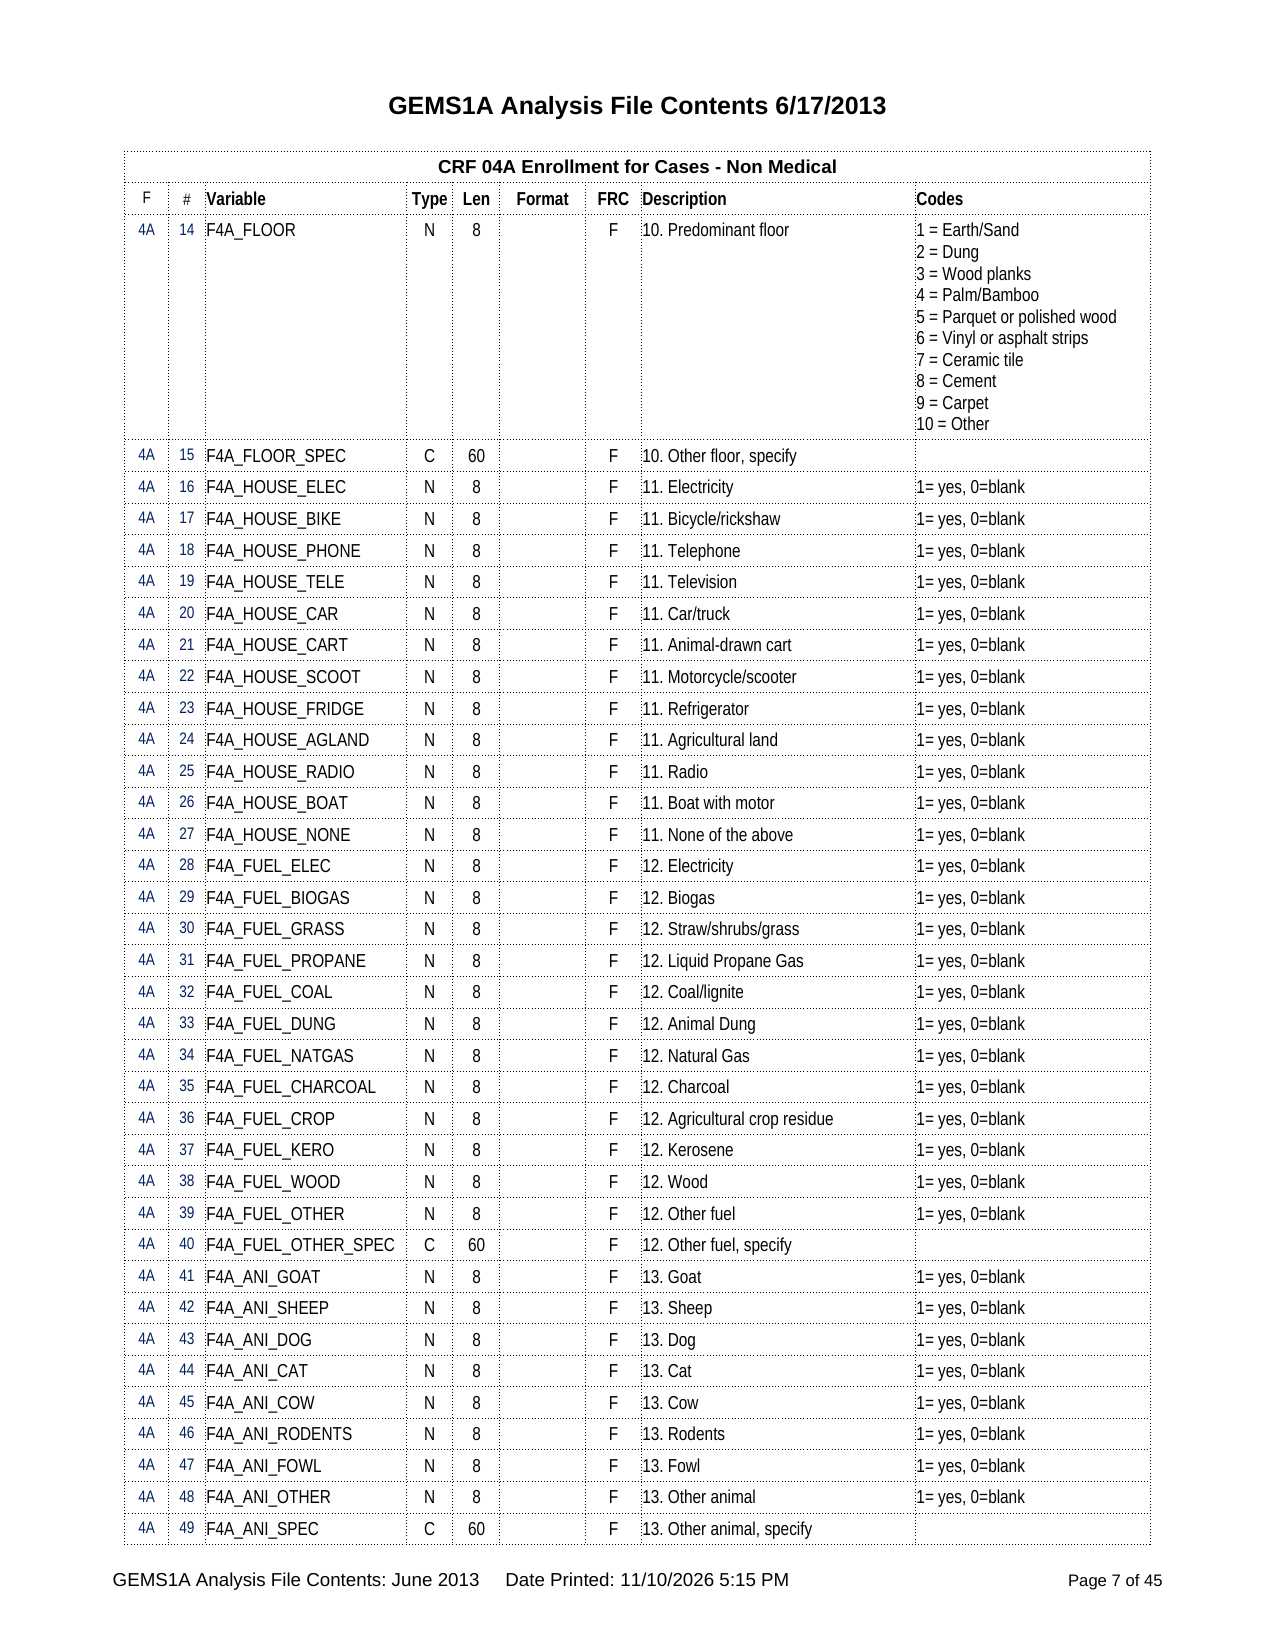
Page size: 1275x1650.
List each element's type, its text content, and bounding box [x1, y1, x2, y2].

table_cell 16 [168, 471, 205, 502]
table_cell F4A_HOUSE_FRIDGE [205, 692, 406, 723]
table_cell 21 [168, 629, 205, 660]
table_cell 14 [168, 214, 205, 439]
table_cell 12. Wood [641, 1165, 916, 1197]
table_cell N [406, 566, 453, 597]
table_cell 4A [125, 944, 168, 976]
table_cell 4A [125, 1418, 168, 1449]
table_cell 8 [453, 1134, 500, 1165]
table_cell 8 [453, 566, 500, 597]
table_cell 8 [453, 1418, 500, 1449]
table_cell F4A_FUEL_PROPANE [205, 944, 406, 976]
table_cell [500, 439, 585, 471]
table_cell 12. Animal Dung [641, 1008, 916, 1039]
table_cell [500, 1449, 585, 1481]
table_cell 39 [168, 1197, 205, 1228]
table_cell F [585, 1197, 641, 1228]
table_cell 60 [453, 439, 500, 471]
table_cell 4A [125, 692, 168, 723]
table_cell N [406, 1102, 453, 1134]
table_cell F4A_FUEL_WOOD [205, 1165, 406, 1197]
table_cell 1= yes, 0=blank [916, 1260, 1150, 1292]
table_cell N [406, 944, 453, 976]
table_cell 11. Radio [641, 755, 916, 787]
table_cell Codes [916, 182, 1150, 214]
table_cell F [585, 976, 641, 1007]
table_cell 33 [168, 1008, 205, 1039]
table_cell 4A [125, 1355, 168, 1386]
table_cell 18 [168, 534, 205, 566]
table_cell [500, 1008, 585, 1039]
table_cell F [585, 724, 641, 755]
table_cell 10. Predominant floor [641, 214, 916, 439]
table_cell 8 [453, 534, 500, 566]
table_cell 12. Agricultural crop residue [641, 1102, 916, 1134]
table_cell F4A_HOUSE_CAR [205, 597, 406, 629]
table_cell F4A_FUEL_CROP [205, 1102, 406, 1134]
table_cell 4A [125, 660, 168, 692]
table_cell F4A_ANI_CAT [205, 1355, 406, 1386]
table_cell N [406, 1481, 453, 1512]
table_cell N [406, 1418, 453, 1449]
table_cell 4A [125, 724, 168, 755]
table_cell F4A_ANI_SPEC [205, 1513, 406, 1544]
table_cell 13. Other animal, specify [641, 1513, 916, 1544]
table_cell F [125, 182, 168, 214]
table_cell 1= yes, 0=blank [916, 818, 1150, 850]
table_cell 26 [168, 787, 205, 818]
table_cell N [406, 913, 453, 944]
table_cell F [585, 1134, 641, 1165]
table_cell 1= yes, 0=blank [916, 1481, 1150, 1512]
table_cell F [585, 881, 641, 913]
table_cell 4A [125, 1323, 168, 1355]
table_cell F4A_ANI_SHEEP [205, 1292, 406, 1323]
table_cell [500, 1260, 585, 1292]
table_cell F4A_ANI_FOWL [205, 1449, 406, 1481]
table_cell 27 [168, 818, 205, 850]
table_cell [500, 881, 585, 913]
table_cell Type [406, 182, 453, 214]
table_cell 4A [125, 755, 168, 787]
table_cell 1= yes, 0=blank [916, 1323, 1150, 1355]
table_cell N [406, 881, 453, 913]
table_cell 1= yes, 0=blank [916, 1355, 1150, 1386]
table_cell [500, 976, 585, 1007]
table_cell C [406, 1229, 453, 1260]
table_cell 4A [125, 503, 168, 534]
table_cell 8 [453, 471, 500, 502]
table_cell 8 [453, 1197, 500, 1228]
table_cell 8 [453, 503, 500, 534]
table_cell 8 [453, 629, 500, 660]
table_cell 8 [453, 1386, 500, 1418]
table_cell 11. Car/truck [641, 597, 916, 629]
table_cell [500, 1481, 585, 1512]
table_cell 41 [168, 1260, 205, 1292]
table_cell 4A [125, 850, 168, 881]
table_cell 4A [125, 1134, 168, 1165]
table_cell 13. Other animal [641, 1481, 916, 1512]
table_cell N [406, 818, 453, 850]
table_cell 45 [168, 1386, 205, 1418]
table_cell 12. Liquid Propane Gas [641, 944, 916, 976]
table_cell 60 [453, 1229, 500, 1260]
table_cell 42 [168, 1292, 205, 1323]
table_cell [500, 1292, 585, 1323]
table_cell F [585, 566, 641, 597]
table_cell 31 [168, 944, 205, 976]
table_cell F4A_HOUSE_NONE [205, 818, 406, 850]
table_cell 8 [453, 1102, 500, 1134]
table_cell F4A_HOUSE_TELE [205, 566, 406, 597]
table_cell 4A [125, 881, 168, 913]
table_cell 20 [168, 597, 205, 629]
table_cell 4A [125, 534, 168, 566]
table_cell 8 [453, 1292, 500, 1323]
table_cell 1= yes, 0=blank [916, 944, 1150, 976]
table_cell F4A_ANI_GOAT [205, 1260, 406, 1292]
table_cell 12. Other fuel [641, 1197, 916, 1228]
table_cell 12. Coal/lignite [641, 976, 916, 1007]
table_cell [500, 1418, 585, 1449]
table_cell F [585, 629, 641, 660]
table_cell N [406, 755, 453, 787]
table_cell C [406, 439, 453, 471]
table_cell 12. Other fuel, specify [641, 1229, 916, 1260]
table_cell [500, 1386, 585, 1418]
table_cell 23 [168, 692, 205, 723]
table_cell 1= yes, 0=blank [916, 976, 1150, 1007]
table_cell 4A [125, 1008, 168, 1039]
table_cell N [406, 1039, 453, 1071]
table_cell 34 [168, 1039, 205, 1071]
table_cell F [585, 1229, 641, 1260]
table_cell [916, 1513, 1150, 1544]
table_cell 13. Goat [641, 1260, 916, 1292]
table_cell [500, 1165, 585, 1197]
table_cell F4A_FUEL_CHARCOAL [205, 1071, 406, 1102]
table_cell 1= yes, 0=blank [916, 1102, 1150, 1134]
table_cell 4A [125, 1292, 168, 1323]
table_cell F [585, 818, 641, 850]
table_cell F [585, 597, 641, 629]
table_cell 8 [453, 692, 500, 723]
table_cell 11. Boat with motor [641, 787, 916, 818]
table_cell 8 [453, 1165, 500, 1197]
table_cell 1= yes, 0=blank [916, 503, 1150, 534]
table_cell 8 [453, 214, 500, 439]
table_cell [500, 1229, 585, 1260]
table_cell [500, 629, 585, 660]
table_cell N [406, 1260, 453, 1292]
table_cell [916, 439, 1150, 471]
table_cell 8 [453, 597, 500, 629]
table_cell F [585, 692, 641, 723]
table_cell 1 = Earth/Sand 2 = Dung 3 = Wood planks 4 = Palm/Bamboo 5 = Parquet or polished wood 6 = Vinyl or asphalt strips 7 = Ceramic tile 8 = Cement 9 = Carpet 10 = Other [916, 214, 1150, 439]
table_cell Description [641, 182, 916, 214]
table_cell 8 [453, 1071, 500, 1102]
table_cell 1= yes, 0=blank [916, 787, 1150, 818]
table_cell F4A_HOUSE_AGLAND [205, 724, 406, 755]
table_cell F [585, 1513, 641, 1544]
table_cell 1= yes, 0=blank [916, 913, 1150, 944]
table_cell 4A [125, 913, 168, 944]
table_cell 4A [125, 1386, 168, 1418]
table_cell 15 [168, 439, 205, 471]
table_cell N [406, 1165, 453, 1197]
table_cell F4A_FUEL_ELEC [205, 850, 406, 881]
table_cell 4A [125, 1039, 168, 1071]
table_cell [500, 214, 585, 439]
table_cell F4A_HOUSE_RADIO [205, 755, 406, 787]
table_cell 4A [125, 629, 168, 660]
table_cell 11. Motorcycle/scooter [641, 660, 916, 692]
table_cell 4A [125, 471, 168, 502]
table_cell 1= yes, 0=blank [916, 850, 1150, 881]
table_cell 12. Charcoal [641, 1071, 916, 1102]
table_cell 11. Electricity [641, 471, 916, 502]
table_cell 8 [453, 787, 500, 818]
table_cell N [406, 629, 453, 660]
table_cell 43 [168, 1323, 205, 1355]
table_cell 4A [125, 1513, 168, 1544]
table_cell 11. Television [641, 566, 916, 597]
table_cell 22 [168, 660, 205, 692]
table_cell 1= yes, 0=blank [916, 692, 1150, 723]
table_cell Len [453, 182, 500, 214]
table_cell F [585, 1355, 641, 1386]
table_cell 8 [453, 724, 500, 755]
table_cell [500, 1102, 585, 1134]
table_cell F4A_FLOOR_SPEC [205, 439, 406, 471]
table_cell N [406, 724, 453, 755]
table_cell 11. Animal-drawn cart [641, 629, 916, 660]
table_cell 32 [168, 976, 205, 1007]
table_cell F [585, 1071, 641, 1102]
table_cell [500, 755, 585, 787]
table_cell [500, 724, 585, 755]
table_cell 25 [168, 755, 205, 787]
table_cell F [585, 439, 641, 471]
table_cell 38 [168, 1165, 205, 1197]
table_cell 1= yes, 0=blank [916, 471, 1150, 502]
table_cell F [585, 534, 641, 566]
table_cell N [406, 976, 453, 1007]
table_cell 4A [125, 976, 168, 1007]
table_cell [500, 818, 585, 850]
table_cell 40 [168, 1229, 205, 1260]
table_cell [500, 1071, 585, 1102]
table_cell FRC [585, 182, 641, 214]
table_cell 8 [453, 881, 500, 913]
table_cell 1= yes, 0=blank [916, 1449, 1150, 1481]
table_cell 47 [168, 1449, 205, 1481]
table_cell 4A [125, 597, 168, 629]
table_cell N [406, 1323, 453, 1355]
table_cell [500, 1039, 585, 1071]
table_cell 1= yes, 0=blank [916, 1386, 1150, 1418]
table_cell 4A [125, 439, 168, 471]
table_cell 8 [453, 1481, 500, 1512]
table_cell C [406, 1513, 453, 1544]
table_cell F [585, 1102, 641, 1134]
table_cell 4A [125, 1102, 168, 1134]
table_cell 4A [125, 1229, 168, 1260]
table_cell F [585, 503, 641, 534]
table_cell 4A [125, 1071, 168, 1102]
table_cell 48 [168, 1481, 205, 1512]
table_cell 12. Natural Gas [641, 1039, 916, 1071]
table_cell 30 [168, 913, 205, 944]
table_cell [500, 1197, 585, 1228]
table_cell 8 [453, 1039, 500, 1071]
table_cell [500, 1323, 585, 1355]
table_cell F4A_FUEL_DUNG [205, 1008, 406, 1039]
table_cell N [406, 660, 453, 692]
table_cell 1= yes, 0=blank [916, 1071, 1150, 1102]
table_cell 12. Straw/shrubs/grass [641, 913, 916, 944]
table_cell 1= yes, 0=blank [916, 597, 1150, 629]
table_cell F [585, 944, 641, 976]
table_cell N [406, 597, 453, 629]
table_cell 1= yes, 0=blank [916, 1008, 1150, 1039]
table_cell F [585, 1260, 641, 1292]
table_cell 1= yes, 0=blank [916, 1292, 1150, 1323]
table_cell 8 [453, 976, 500, 1007]
table_cell [500, 597, 585, 629]
table_cell F4A_HOUSE_PHONE [205, 534, 406, 566]
table_cell F [585, 1449, 641, 1481]
table_cell 8 [453, 913, 500, 944]
table_cell 1= yes, 0=blank [916, 1197, 1150, 1228]
table_cell # [168, 182, 205, 214]
table_cell 19 [168, 566, 205, 597]
table_cell N [406, 1197, 453, 1228]
table_cell N [406, 1134, 453, 1165]
table_cell N [406, 534, 453, 566]
table_cell [500, 787, 585, 818]
table_cell 1= yes, 0=blank [916, 724, 1150, 755]
table_cell F4A_HOUSE_BIKE [205, 503, 406, 534]
table_cell F [585, 1008, 641, 1039]
table_cell 8 [453, 944, 500, 976]
table_cell [500, 944, 585, 976]
table_cell 1= yes, 0=blank [916, 1418, 1150, 1449]
table_cell F4A_ANI_OTHER [205, 1481, 406, 1512]
table_cell N [406, 692, 453, 723]
table_cell 8 [453, 1260, 500, 1292]
table_cell 17 [168, 503, 205, 534]
table_cell 8 [453, 1323, 500, 1355]
table_cell [500, 471, 585, 502]
table_cell N [406, 1071, 453, 1102]
table_cell 8 [453, 1008, 500, 1039]
table_cell 4A [125, 1165, 168, 1197]
table_cell N [406, 1449, 453, 1481]
table_cell N [406, 1386, 453, 1418]
table_cell 1= yes, 0=blank [916, 755, 1150, 787]
table_cell 44 [168, 1355, 205, 1386]
table_cell F [585, 1165, 641, 1197]
table_cell F [585, 787, 641, 818]
table_cell F4A_HOUSE_BOAT [205, 787, 406, 818]
table_cell F4A_FUEL_OTHER [205, 1197, 406, 1228]
table_cell N [406, 503, 453, 534]
table_cell F [585, 1386, 641, 1418]
table_cell 4A [125, 818, 168, 850]
table_cell 8 [453, 1355, 500, 1386]
table_cell 11. Agricultural land [641, 724, 916, 755]
table_cell F4A_HOUSE_SCOOT [205, 660, 406, 692]
table_cell F4A_FUEL_BIOGAS [205, 881, 406, 913]
table_cell [500, 913, 585, 944]
table_cell 1= yes, 0=blank [916, 1134, 1150, 1165]
table_cell 10. Other floor, specify [641, 439, 916, 471]
table_cell F [585, 1039, 641, 1071]
table_cell [500, 503, 585, 534]
table_cell N [406, 850, 453, 881]
table_cell 12. Kerosene [641, 1134, 916, 1165]
table_cell 46 [168, 1418, 205, 1449]
table_cell F4A_FUEL_KERO [205, 1134, 406, 1165]
table_cell F [585, 755, 641, 787]
table_cell 1= yes, 0=blank [916, 534, 1150, 566]
table_cell 37 [168, 1134, 205, 1165]
table_cell F [585, 1481, 641, 1512]
table_cell 11. Bicycle/rickshaw [641, 503, 916, 534]
table_cell F4A_FUEL_GRASS [205, 913, 406, 944]
table_cell F4A_FUEL_COAL [205, 976, 406, 1007]
table_cell 4A [125, 1481, 168, 1512]
table_cell Format [500, 182, 585, 214]
table_cell 13. Cat [641, 1355, 916, 1386]
table_cell 13. Dog [641, 1323, 916, 1355]
table_cell 11. None of the above [641, 818, 916, 850]
table_cell 13. Sheep [641, 1292, 916, 1323]
table_cell 11. Refrigerator [641, 692, 916, 723]
table_cell 49 [168, 1513, 205, 1544]
table_cell N [406, 1292, 453, 1323]
table_cell F [585, 1418, 641, 1449]
table_cell 4A [125, 787, 168, 818]
table_cell F4A_FLOOR [205, 214, 406, 439]
table_cell N [406, 214, 453, 439]
table_cell [500, 692, 585, 723]
table_cell 11. Telephone [641, 534, 916, 566]
table_cell F4A_ANI_DOG [205, 1323, 406, 1355]
table_cell 1= yes, 0=blank [916, 1165, 1150, 1197]
table_cell 8 [453, 850, 500, 881]
table_cell F4A_HOUSE_ELEC [205, 471, 406, 502]
table_cell F [585, 1323, 641, 1355]
table_cell F [585, 471, 641, 502]
table_cell 1= yes, 0=blank [916, 660, 1150, 692]
table_cell 12. Electricity [641, 850, 916, 881]
table_cell N [406, 787, 453, 818]
table_cell 1= yes, 0=blank [916, 566, 1150, 597]
table_cell 13. Rodents [641, 1418, 916, 1449]
table_cell 1= yes, 0=blank [916, 629, 1150, 660]
table_cell [500, 566, 585, 597]
table_cell 8 [453, 660, 500, 692]
table_cell 13. Fowl [641, 1449, 916, 1481]
table_cell F4A_HOUSE_CART [205, 629, 406, 660]
table_cell [500, 1513, 585, 1544]
table_cell 8 [453, 755, 500, 787]
table_cell [500, 850, 585, 881]
table_cell F4A_ANI_COW [205, 1386, 406, 1418]
table_cell 4A [125, 1260, 168, 1292]
table_cell 24 [168, 724, 205, 755]
table_cell 4A [125, 1197, 168, 1228]
table_cell N [406, 471, 453, 502]
table_cell 29 [168, 881, 205, 913]
table_cell F4A_ANI_RODENTS [205, 1418, 406, 1449]
table_cell N [406, 1355, 453, 1386]
table_cell [500, 660, 585, 692]
table_cell 1= yes, 0=blank [916, 881, 1150, 913]
table_cell 12. Biogas [641, 881, 916, 913]
table_cell N [406, 1008, 453, 1039]
table_cell F4A_FUEL_NATGAS [205, 1039, 406, 1071]
table_cell F [585, 1292, 641, 1323]
table_cell 4A [125, 566, 168, 597]
table_cell 13. Cow [641, 1386, 916, 1418]
table_cell 60 [453, 1513, 500, 1544]
table_cell 4A [125, 1449, 168, 1481]
table_cell [500, 1134, 585, 1165]
table_cell F [585, 913, 641, 944]
table_cell Variable [205, 182, 406, 214]
table_cell 28 [168, 850, 205, 881]
table_cell [500, 534, 585, 566]
table_cell 35 [168, 1071, 205, 1102]
table_cell [916, 1229, 1150, 1260]
table_cell 8 [453, 818, 500, 850]
table_cell 36 [168, 1102, 205, 1134]
table_cell [500, 1355, 585, 1386]
table_cell 8 [453, 1449, 500, 1481]
table_cell 4A [125, 214, 168, 439]
table_cell F4A_FUEL_OTHER_SPEC [205, 1229, 406, 1260]
table_cell 1= yes, 0=blank [916, 1039, 1150, 1071]
table_cell F [585, 660, 641, 692]
table_cell F [585, 214, 641, 439]
table_cell F [585, 850, 641, 881]
table_header CRF 04A Enrollment for Cases - Non Medical [125, 151, 1150, 182]
